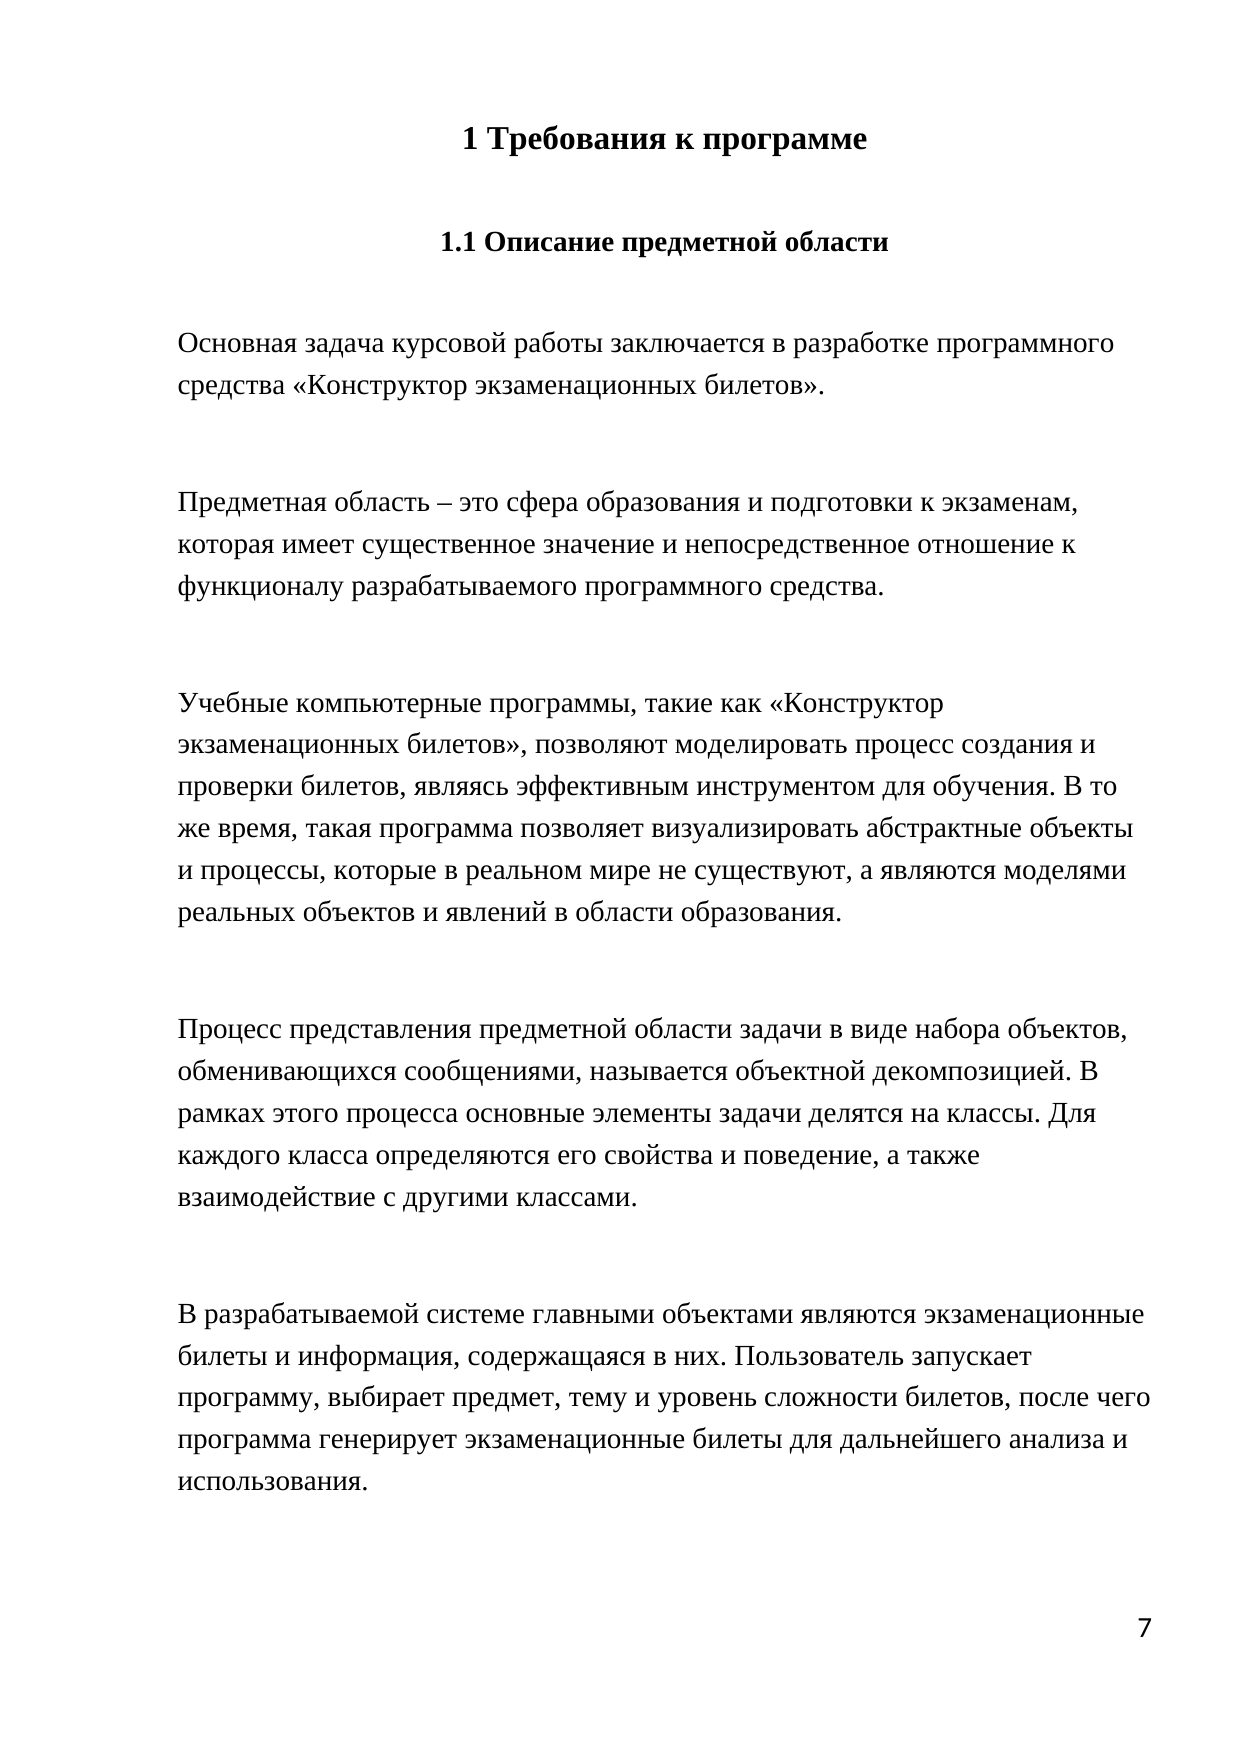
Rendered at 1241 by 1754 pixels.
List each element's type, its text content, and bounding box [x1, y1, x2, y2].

text Процесс представления предметной области задачи в виде набора объектов, обменивающихся сообщениями, называется объектной декомпозицией. В рамках этого процесса основные элементы задачи делятся на классы. Для каждого класса определяются его свойства и поведение, а также взаимодействие с другими классами. [177, 1011, 1152, 1212]
text Основная задача курсовой работы заключается в разработке программного средства «Конструктор экзаменационных билетов». [177, 325, 1152, 400]
text 1.1 Описание предметной области [177, 224, 1152, 258]
text 1 Требования к программе [177, 118, 1152, 156]
text Предметная область – это сфера образования и подготовки к экзаменам, которая имеет существенное значение и непосредственное отношение к функционалу разрабатываемого программного средства. [177, 484, 1152, 601]
text В разрабатываемой системе главными объектами являются экзаменационные билеты и информация, содержащаяся в них. Пользователь запускает программу, выбирает предмет, тему и уровень сложности билетов, после чего программа генерирует экзаменационные билеты для дальнейшего анализа и использования. [177, 1296, 1152, 1497]
text Учебные компьютерные программы, такие как «Конструктор экзаменационных билетов», позволяют моделировать процесс создания и проверки билетов, являясь эффективным инструментом для обучения. В то же время, такая программа позволяет визуализировать абстрактные объекты и процессы, которые в реальном мире не существуют, а являются моделями реальных объектов и явлений в области образования. [177, 685, 1152, 928]
